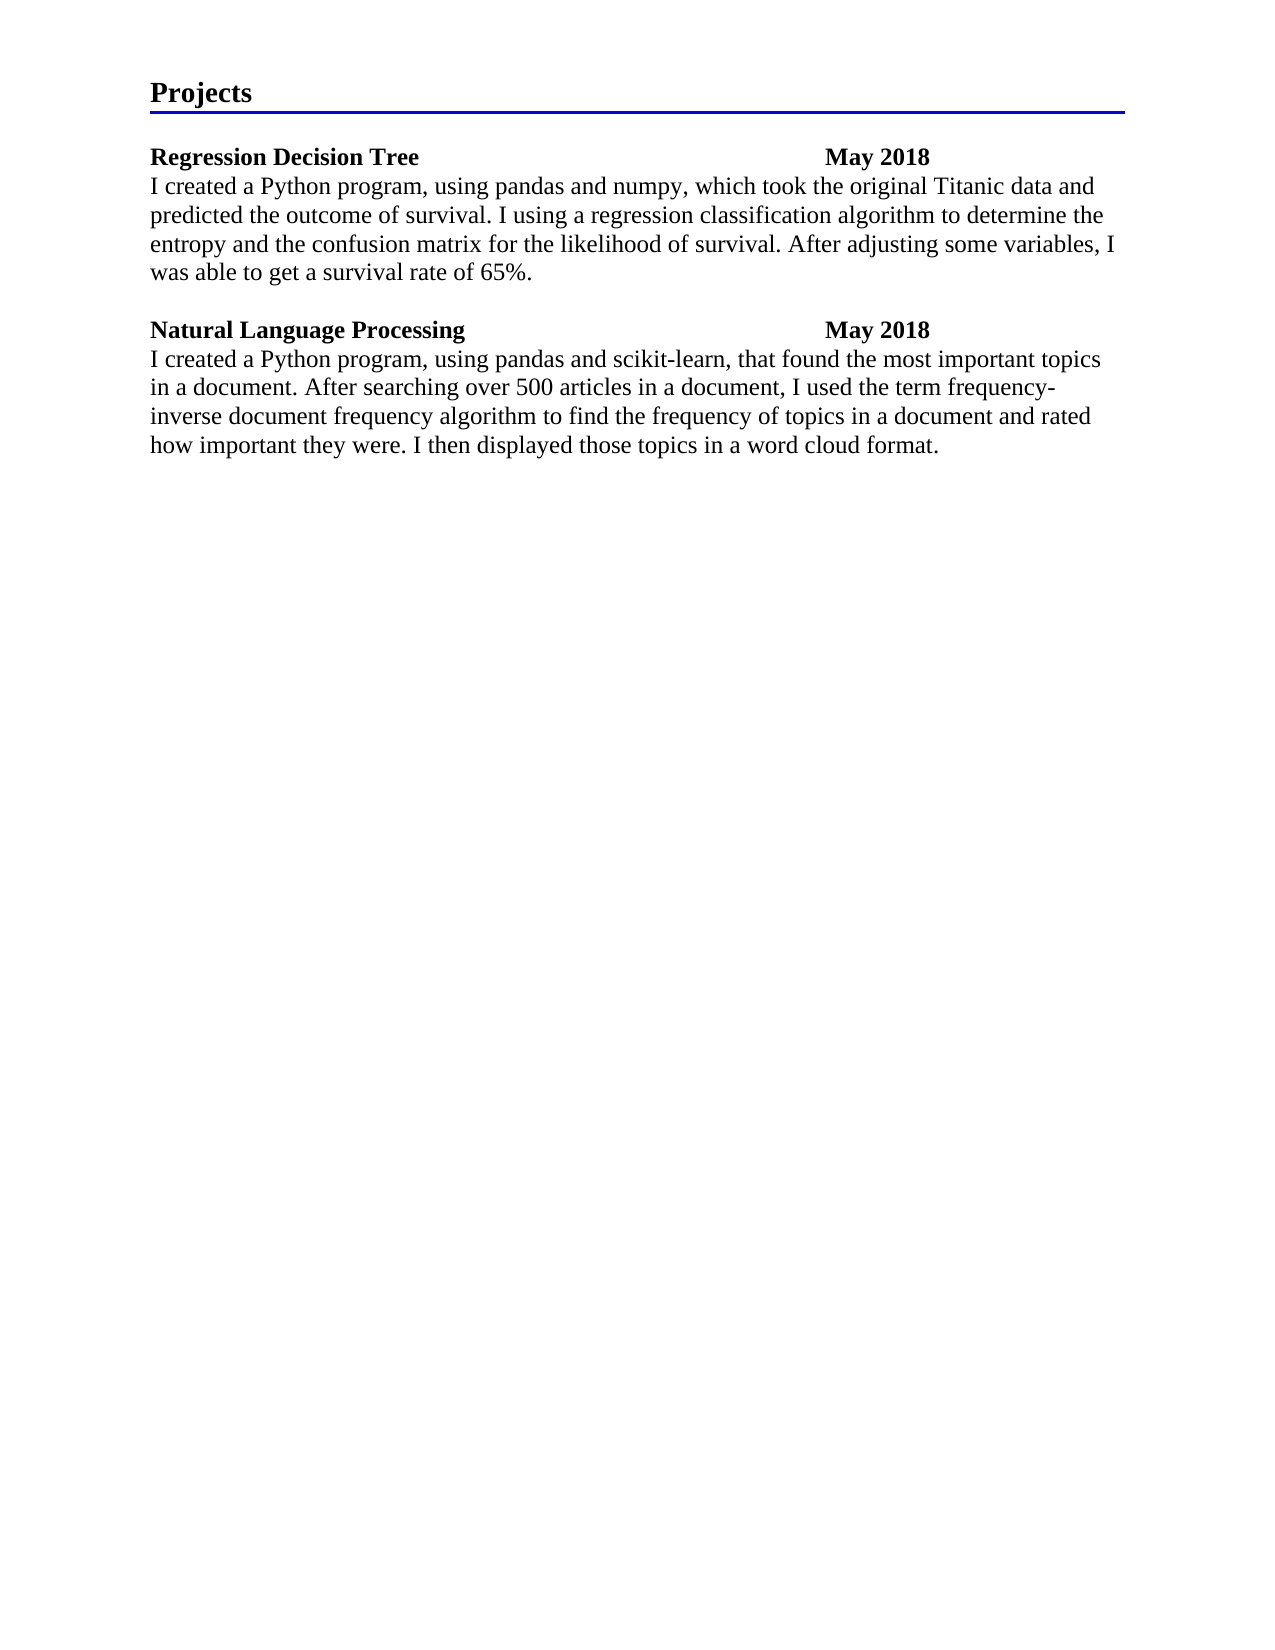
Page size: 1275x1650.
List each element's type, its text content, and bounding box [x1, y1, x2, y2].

text Natural Language Processing May 2018 [150, 315, 1125, 344]
text I created a Python program, using pandas and numpy, which took the original Titanic data and predicted the outcome of survival. I using a regression classification algorithm to determine the entropy and the confusion matrix for the likelihood of survival. After adjusting some variables, I was able to get a survival rate of 65%. [150, 171, 1125, 286]
text I created a Python program, using pandas and scikit-learn, that found the most important topics in a document. After searching over 500 articles in a document, I used the term frequency-inverse document frequency algorithm to find the frequency of topics in a document and rated how important they were. I then displayed those topics in a word cloud format. [150, 344, 1125, 459]
text Regression Decision Tree May 2018 [150, 142, 1125, 171]
text Projects [150, 75, 1125, 111]
